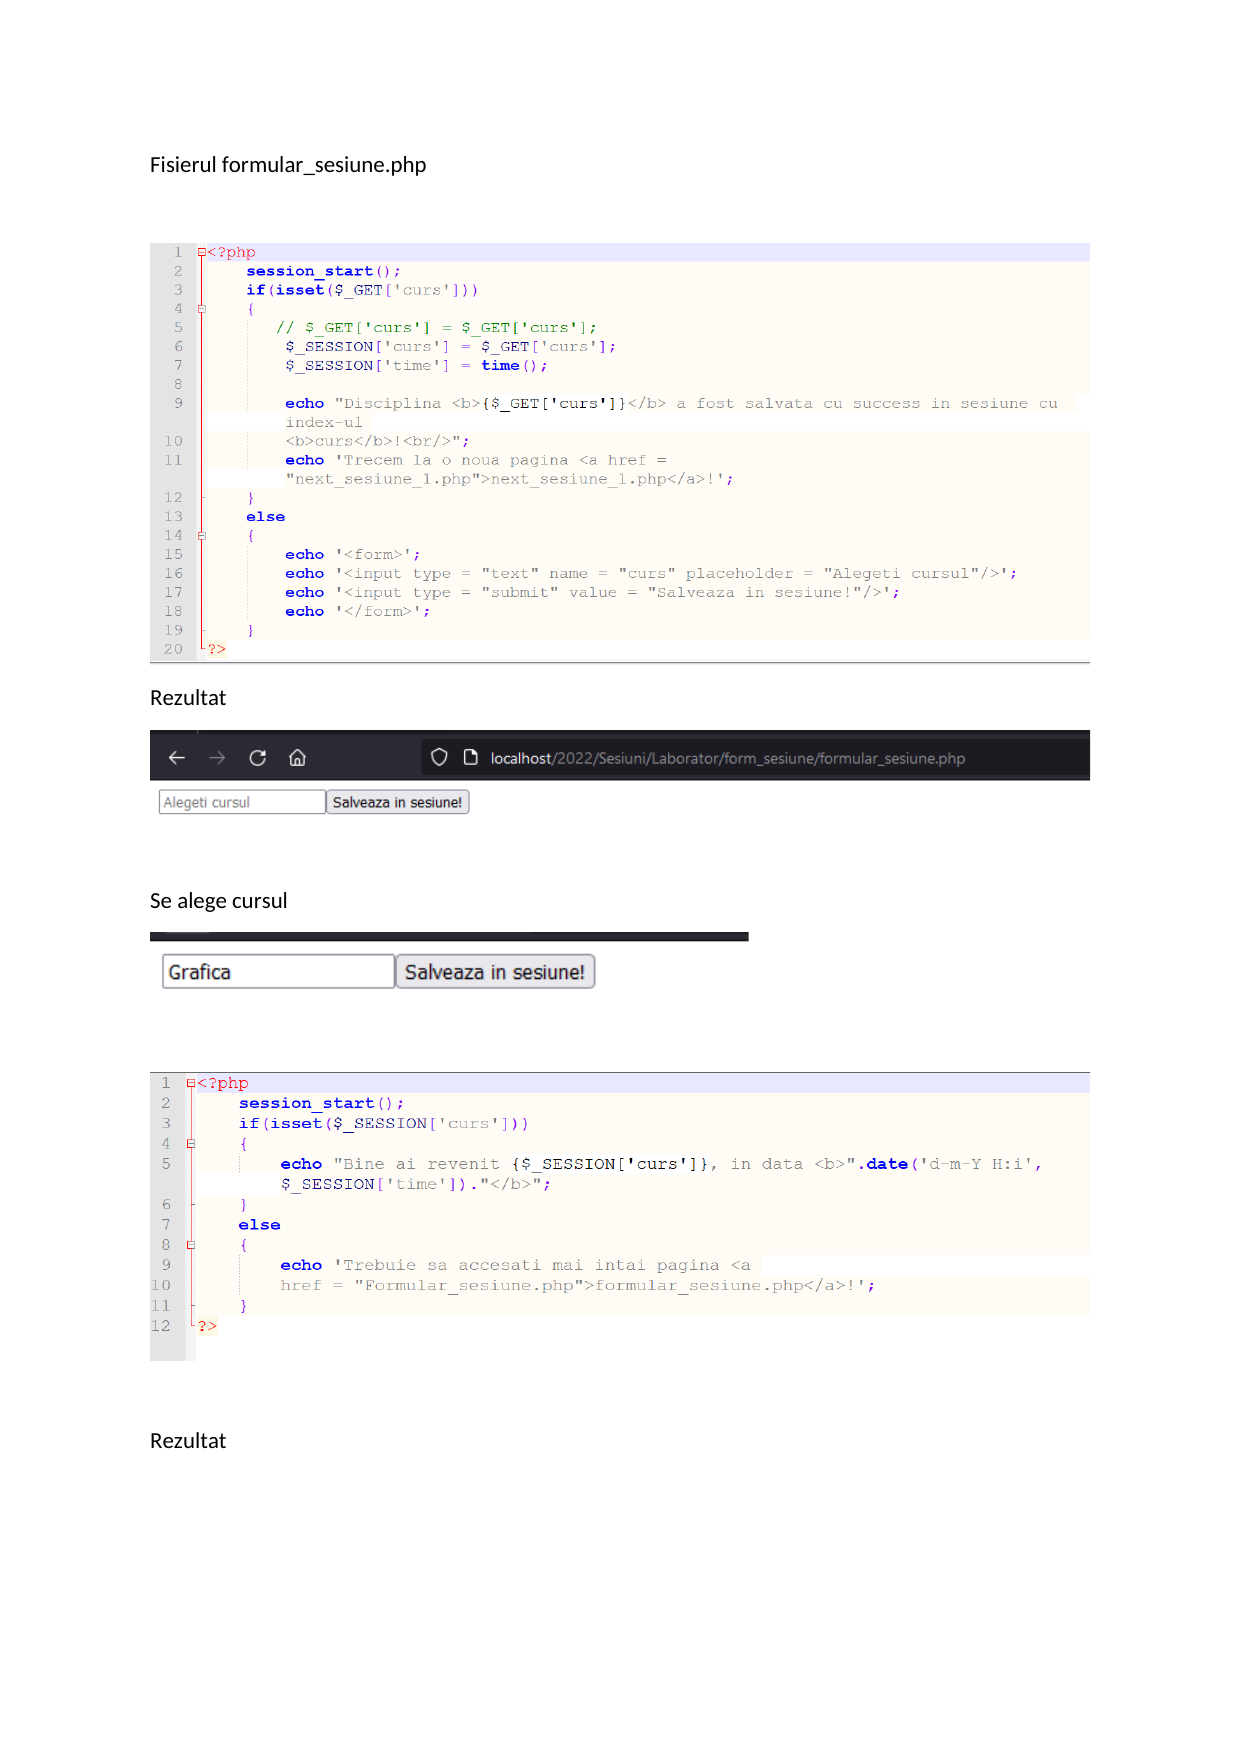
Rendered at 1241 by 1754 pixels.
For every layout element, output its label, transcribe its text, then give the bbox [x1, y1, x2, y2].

picture [150, 730, 1091, 867]
text Se alege cursul [150, 886, 1090, 914]
text Rezultat [150, 683, 1090, 712]
picture [150, 243, 1091, 665]
picture [150, 1072, 1091, 1361]
picture [150, 932, 749, 1054]
text Rezultat [150, 1427, 1090, 1455]
text Fisierul formular_sesiune.php [150, 150, 1090, 178]
